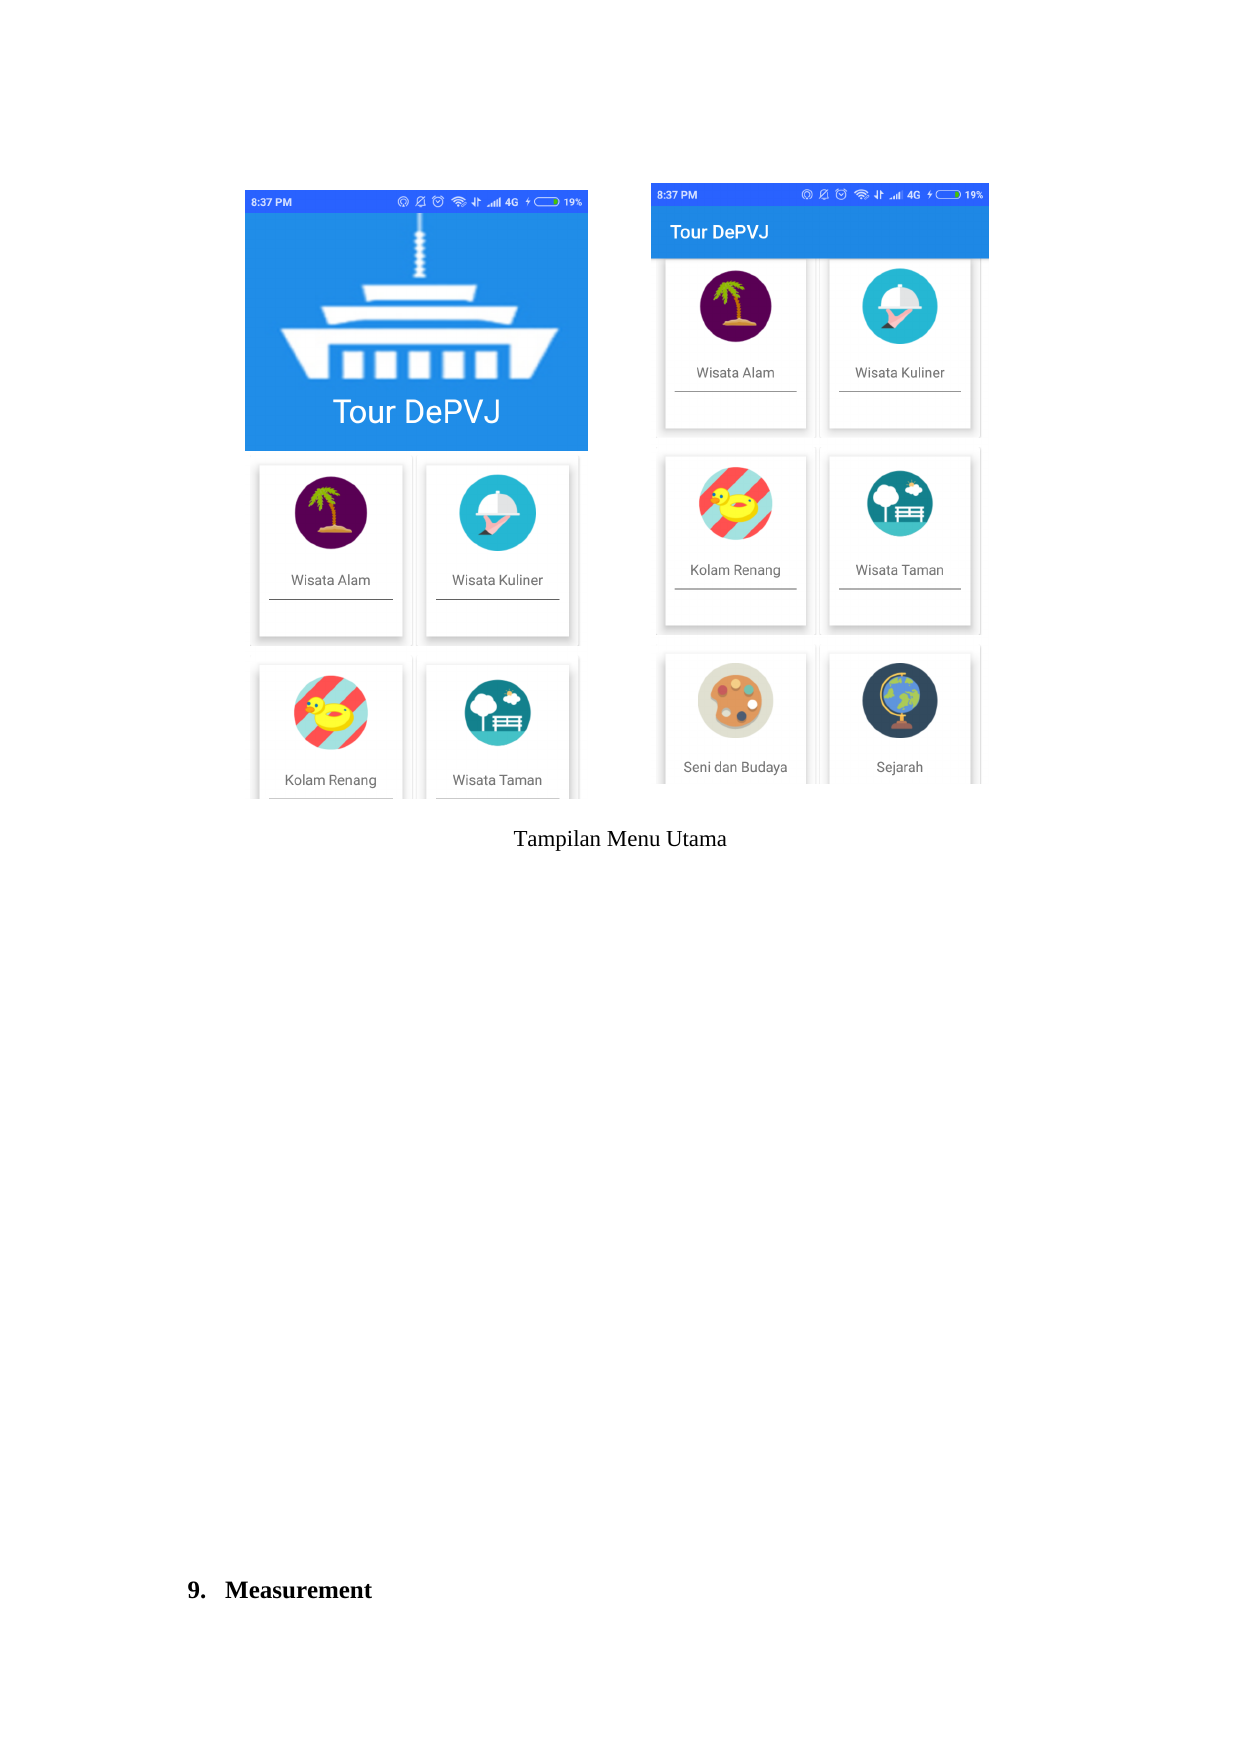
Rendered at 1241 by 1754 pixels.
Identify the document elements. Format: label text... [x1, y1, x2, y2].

list Measurement [187, 1575, 1090, 1604]
text Tampilan Menu Utama [150, 825, 1090, 851]
picture [651, 183, 989, 784]
picture [245, 190, 588, 799]
